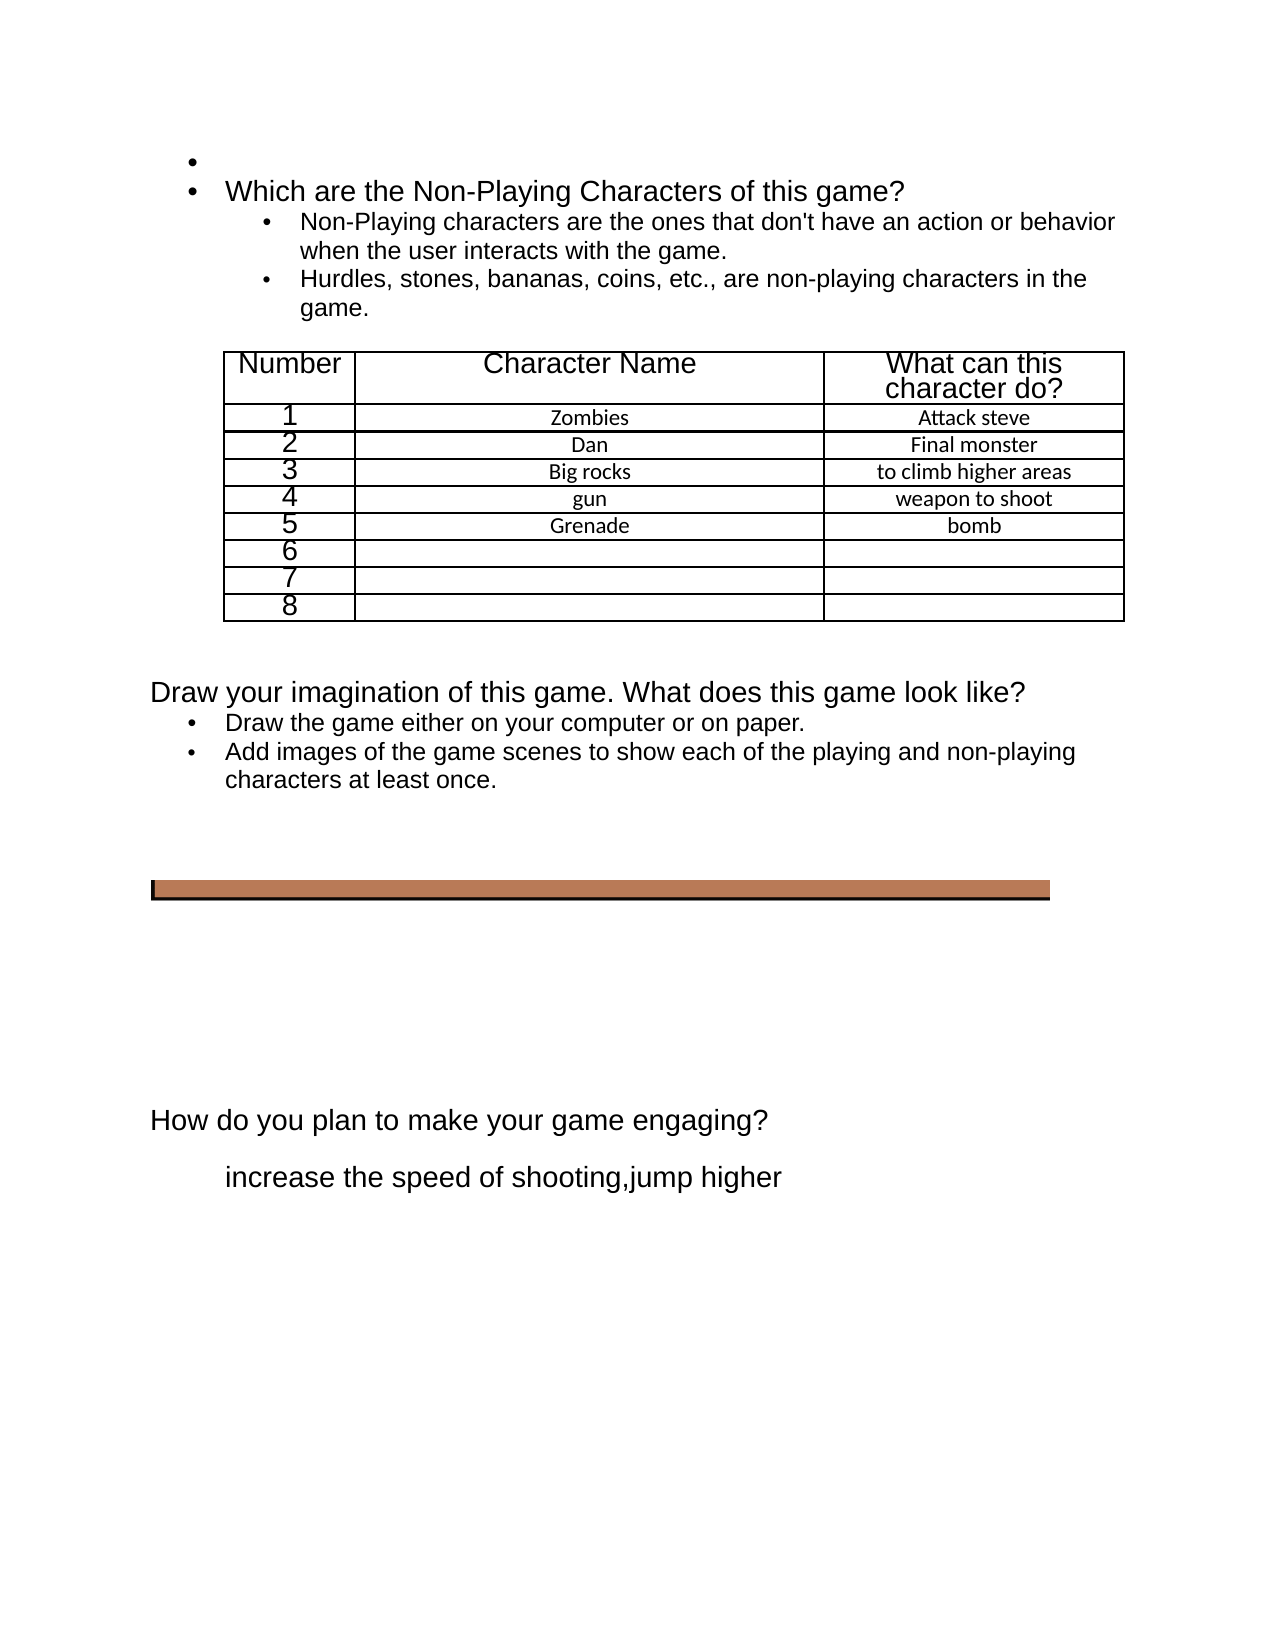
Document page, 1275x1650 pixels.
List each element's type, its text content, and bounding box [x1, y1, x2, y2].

list Non-Playing characters are the ones that don't have an action or behavior when the user interacts with the game. [262, 207, 1125, 265]
table_cell Final monster [825, 433, 1123, 457]
table_header Number [225, 353, 354, 403]
table_cell weapon to shoot [825, 487, 1123, 512]
table_cell Zombies [356, 405, 823, 430]
table_cell to climb higher areas [825, 460, 1123, 484]
table_cell 6 [225, 541, 354, 566]
table_cell 5 [225, 514, 354, 539]
table_cell [356, 595, 823, 620]
text increase the speed of shooting,jump higher [225, 1164, 1125, 1193]
list Which are the Non-Playing Characters of this game? [187, 179, 1125, 207]
table_header Character Name [356, 353, 823, 403]
list Add images of the game scenes to show each of the playing and non-playing characters at least once. [187, 737, 1125, 794]
table_cell Attack steve [825, 405, 1123, 430]
text How do you plan to make your game engaging? [150, 1107, 1125, 1136]
table_cell 4 [225, 487, 354, 512]
table_cell [825, 541, 1123, 566]
text Draw your imagination of this game. What does this game look like? [150, 679, 1125, 708]
table_cell Big rocks [356, 460, 823, 484]
table_cell bomb [825, 514, 1123, 539]
table_cell [356, 568, 823, 593]
table_cell [825, 595, 1123, 620]
table_cell Grenade [356, 514, 823, 539]
table_cell 1 [225, 405, 354, 430]
table_cell [825, 568, 1123, 593]
table_cell 8 [225, 595, 354, 620]
table_cell Dan [356, 433, 823, 457]
table_header What can this character do? [825, 353, 1123, 403]
table_cell [356, 541, 823, 566]
list Hurdles, stones, bananas, coins, etc., are non-playing characters in the game. [262, 265, 1125, 322]
table_cell gun [356, 487, 823, 512]
list Draw the game either on your computer or on paper. [187, 708, 1125, 737]
table_cell 2 [225, 433, 354, 457]
table_cell 3 [225, 460, 354, 484]
table_cell 7 [225, 568, 354, 593]
